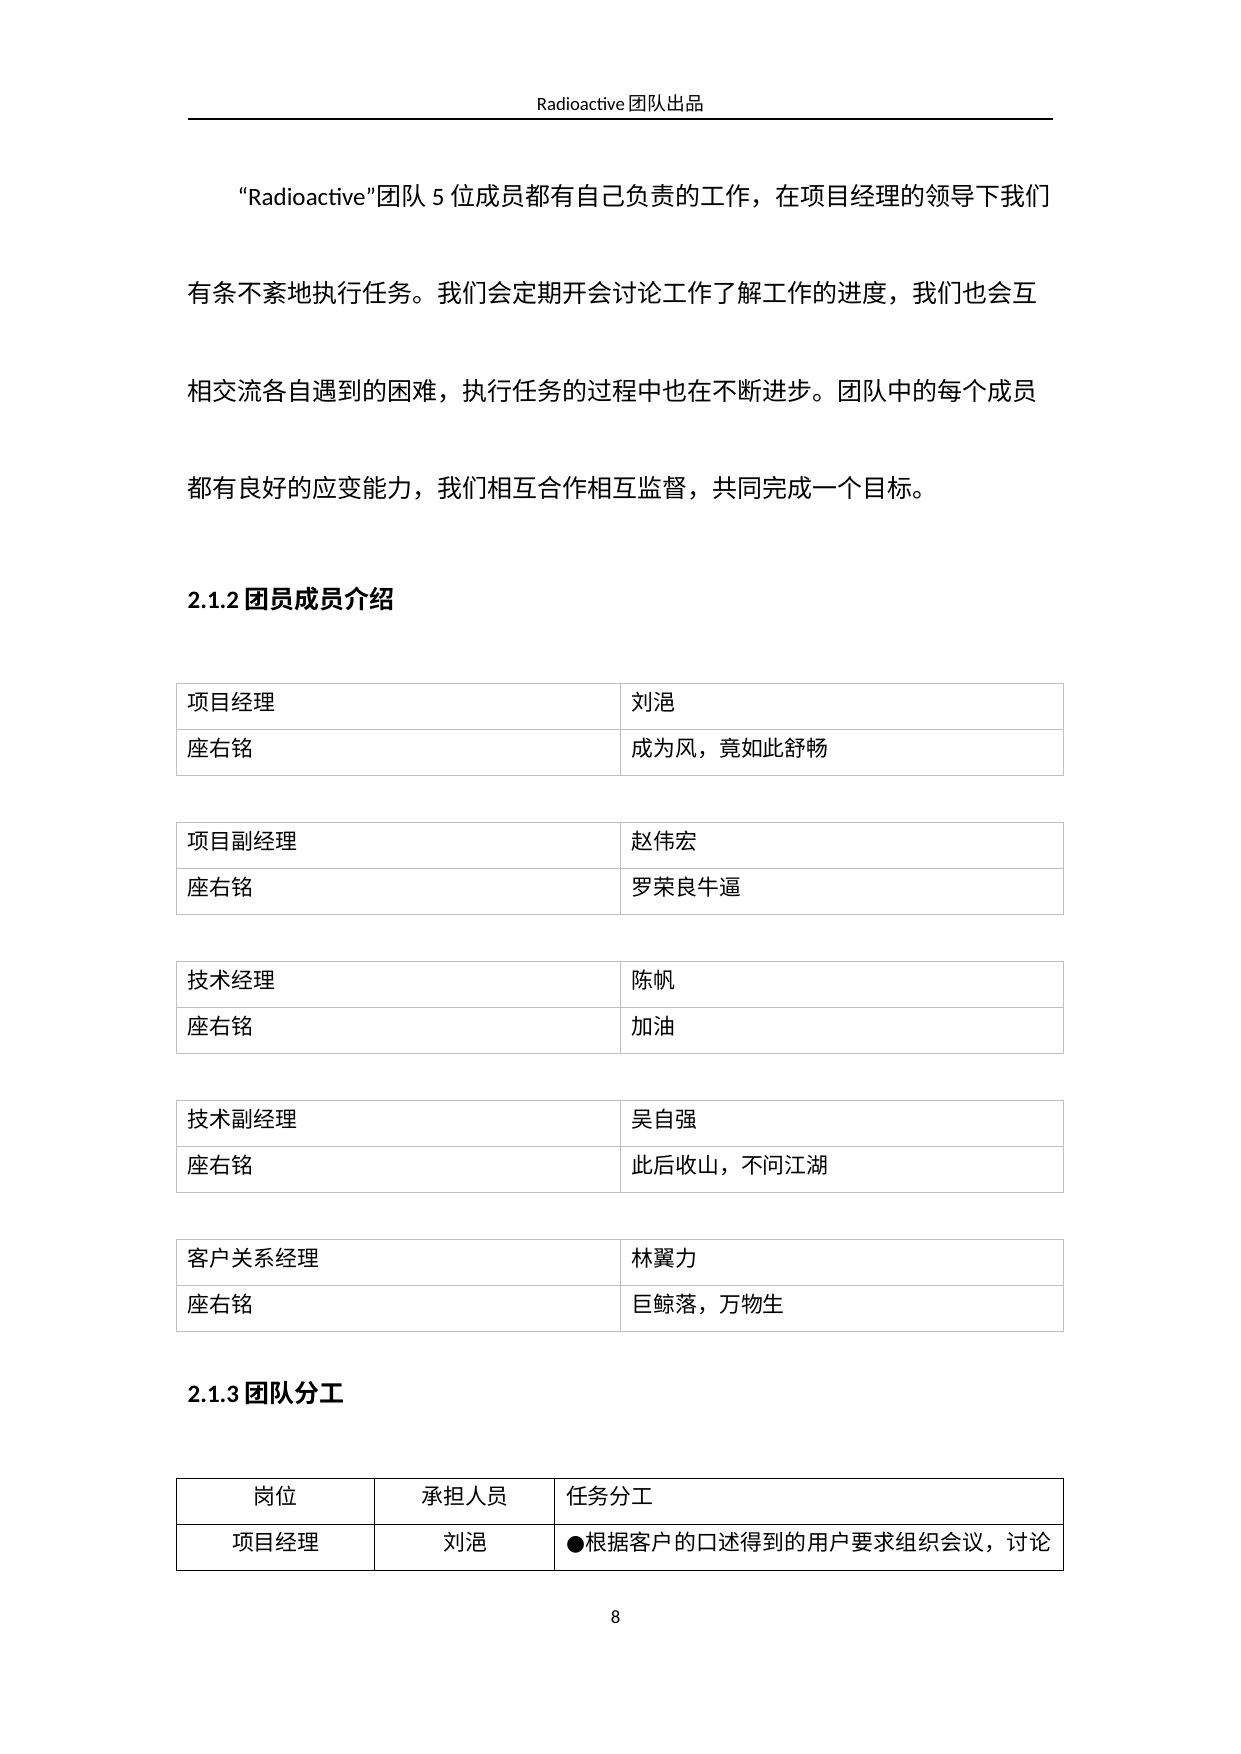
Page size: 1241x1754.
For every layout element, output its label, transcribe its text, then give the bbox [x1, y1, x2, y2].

table_cell 座右铭 [177, 1147, 620, 1192]
table_header 技术副经理 [177, 1101, 620, 1146]
table_header 吴自强 [621, 1101, 1063, 1146]
table_cell 项目经理 [177, 1525, 374, 1570]
table_cell 巨鲸落，万物生 [621, 1286, 1063, 1331]
table_header 刘浥 [621, 684, 1063, 729]
table_cell 加油 [621, 1008, 1063, 1053]
table_cell 座右铭 [177, 1286, 620, 1331]
table_cell 罗荣良牛逼 [621, 869, 1063, 914]
table_header 任务分工 [555, 1479, 1063, 1524]
subtitle 2.1.3 团队分工 [187, 1359, 1053, 1424]
table_header 技术经理 [177, 962, 620, 1007]
table_header 承担人员 [375, 1479, 554, 1524]
subtitle 2.1.2 团员成员介绍 [187, 565, 1053, 630]
table_cell 刘浥 [375, 1525, 554, 1570]
table_cell 座右铭 [177, 869, 620, 914]
table_header 项目副经理 [177, 823, 620, 868]
table_header 陈帆 [621, 962, 1063, 1007]
table_cell 成为风，竟如此舒畅 [621, 730, 1063, 775]
table_cell 此后收山，不问江湖 [621, 1147, 1063, 1192]
table_header 岗位 [177, 1479, 374, 1524]
table_header 项目经理 [177, 684, 620, 729]
table_cell 座右铭 [177, 730, 620, 775]
table_header 客户关系经理 [177, 1240, 620, 1285]
table_header 赵伟宏 [621, 823, 1063, 868]
table_cell 座右铭 [177, 1008, 620, 1053]
table_header 林翼力 [621, 1240, 1063, 1285]
text “Radioactive”团队 5 位成员都有自己负责的工作，在项目经理的领导下我们有条不紊地执行任务。我们会定期开会讨论工作了解工作的进度，我们也会互相交流各自遇到的困难，执行任务的过程中也在不断进步。团队中的每个成员都有良好的应变能力，我们相互合作相互监督，共同完成一个目标。 [187, 162, 1053, 519]
